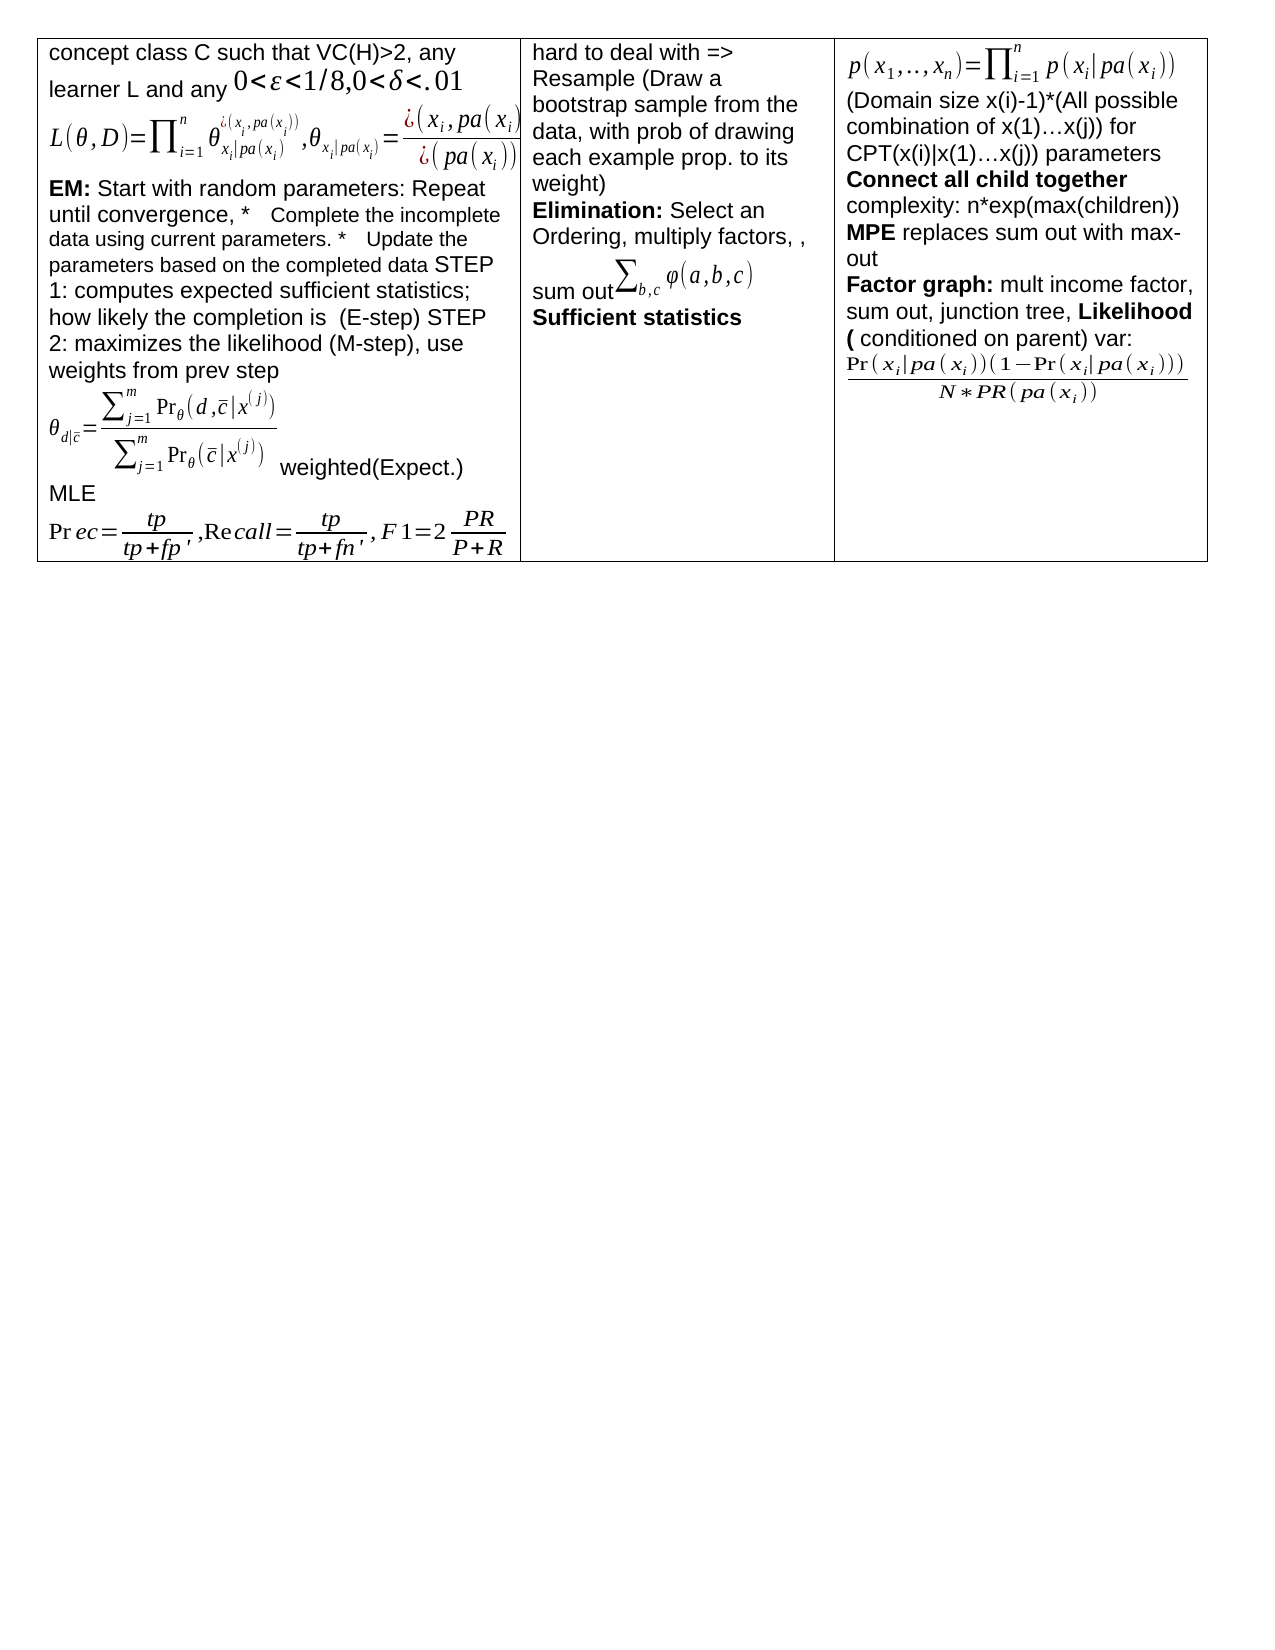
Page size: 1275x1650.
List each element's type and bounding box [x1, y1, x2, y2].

table_cell [38, 39, 520, 561]
table_cell [521, 39, 834, 561]
table_cell [835, 39, 1207, 561]
